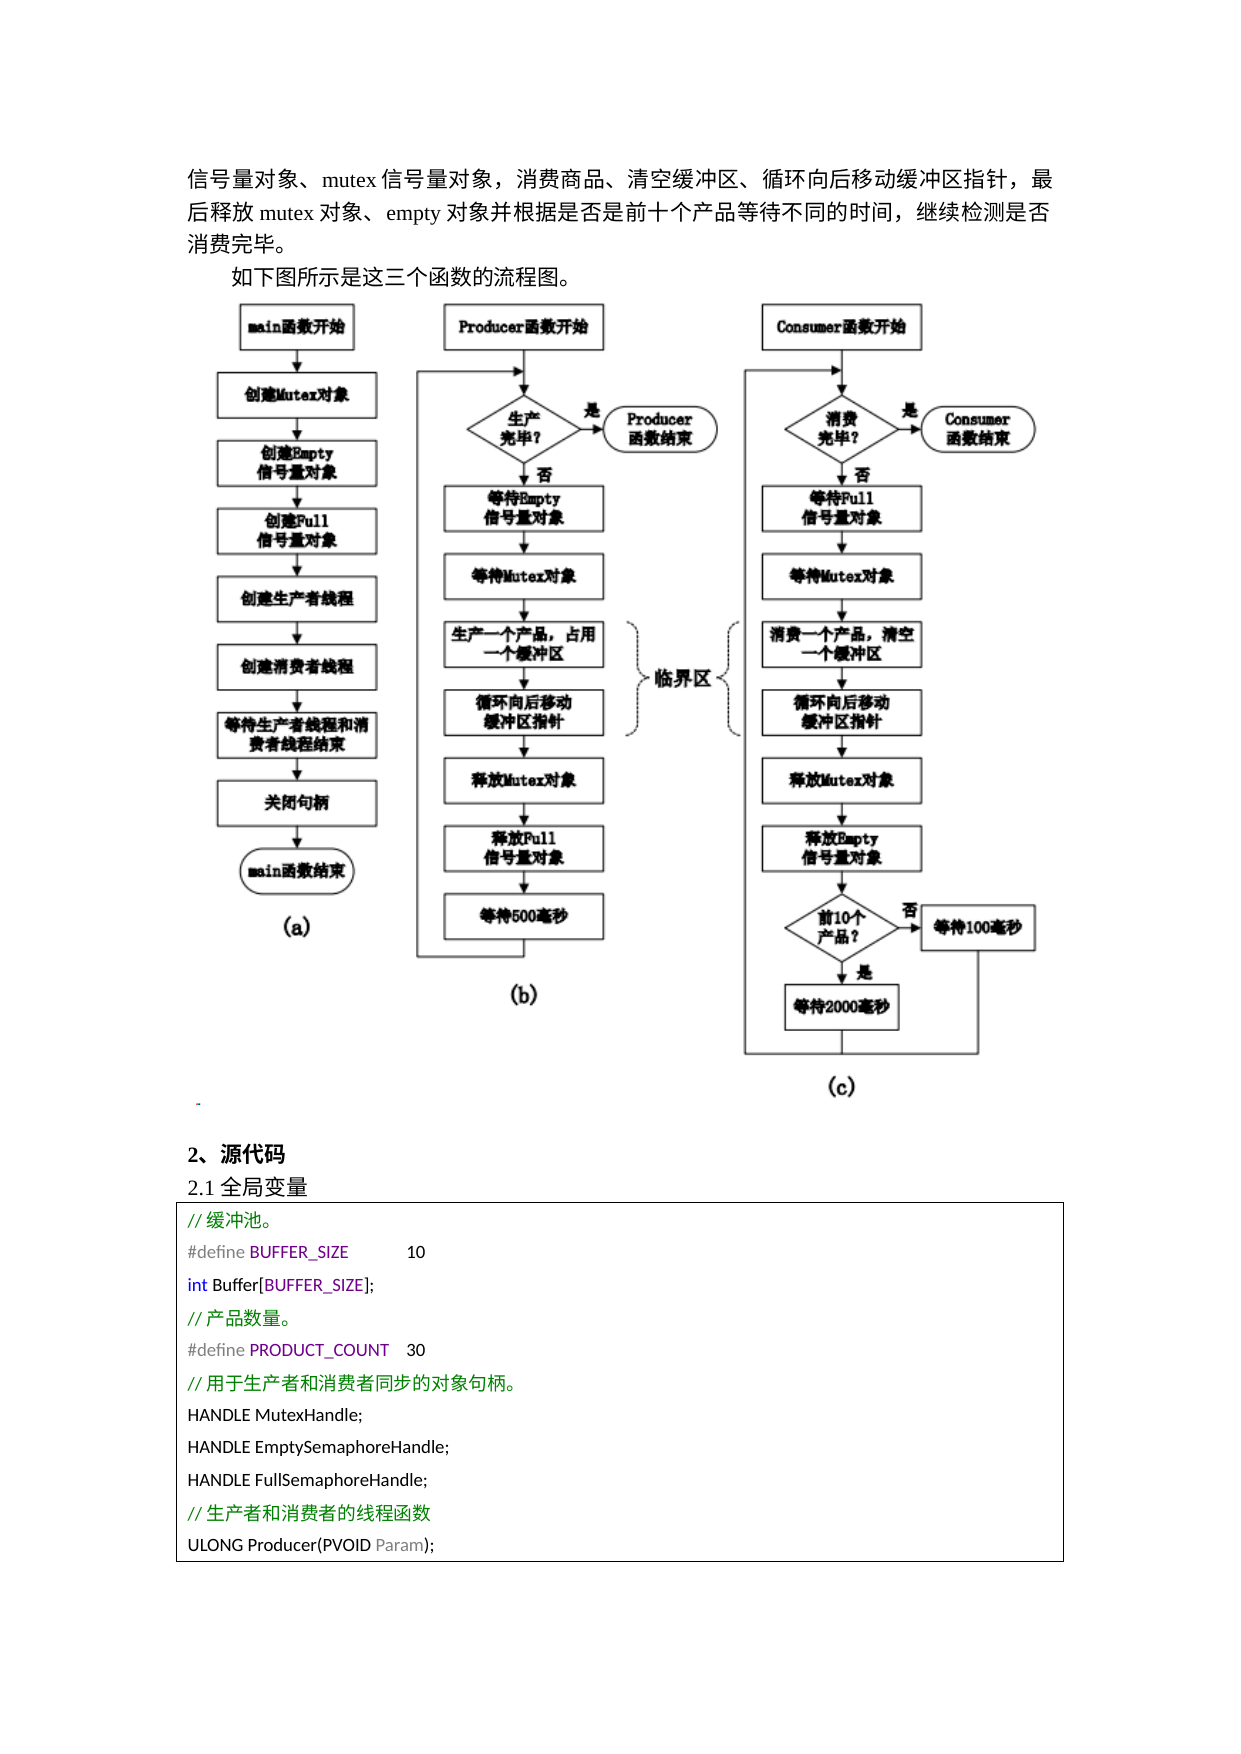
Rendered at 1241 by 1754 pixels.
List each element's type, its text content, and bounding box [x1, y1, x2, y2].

text 2、源代码 [187, 1137, 1053, 1169]
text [187, 162, 1053, 259]
picture [196, 292, 1044, 1105]
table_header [177, 1203, 1063, 1561]
text 如下图所示是这三个函数的流程图。 [187, 259, 1053, 292]
text 2.1 全局变量 [187, 1169, 1053, 1202]
